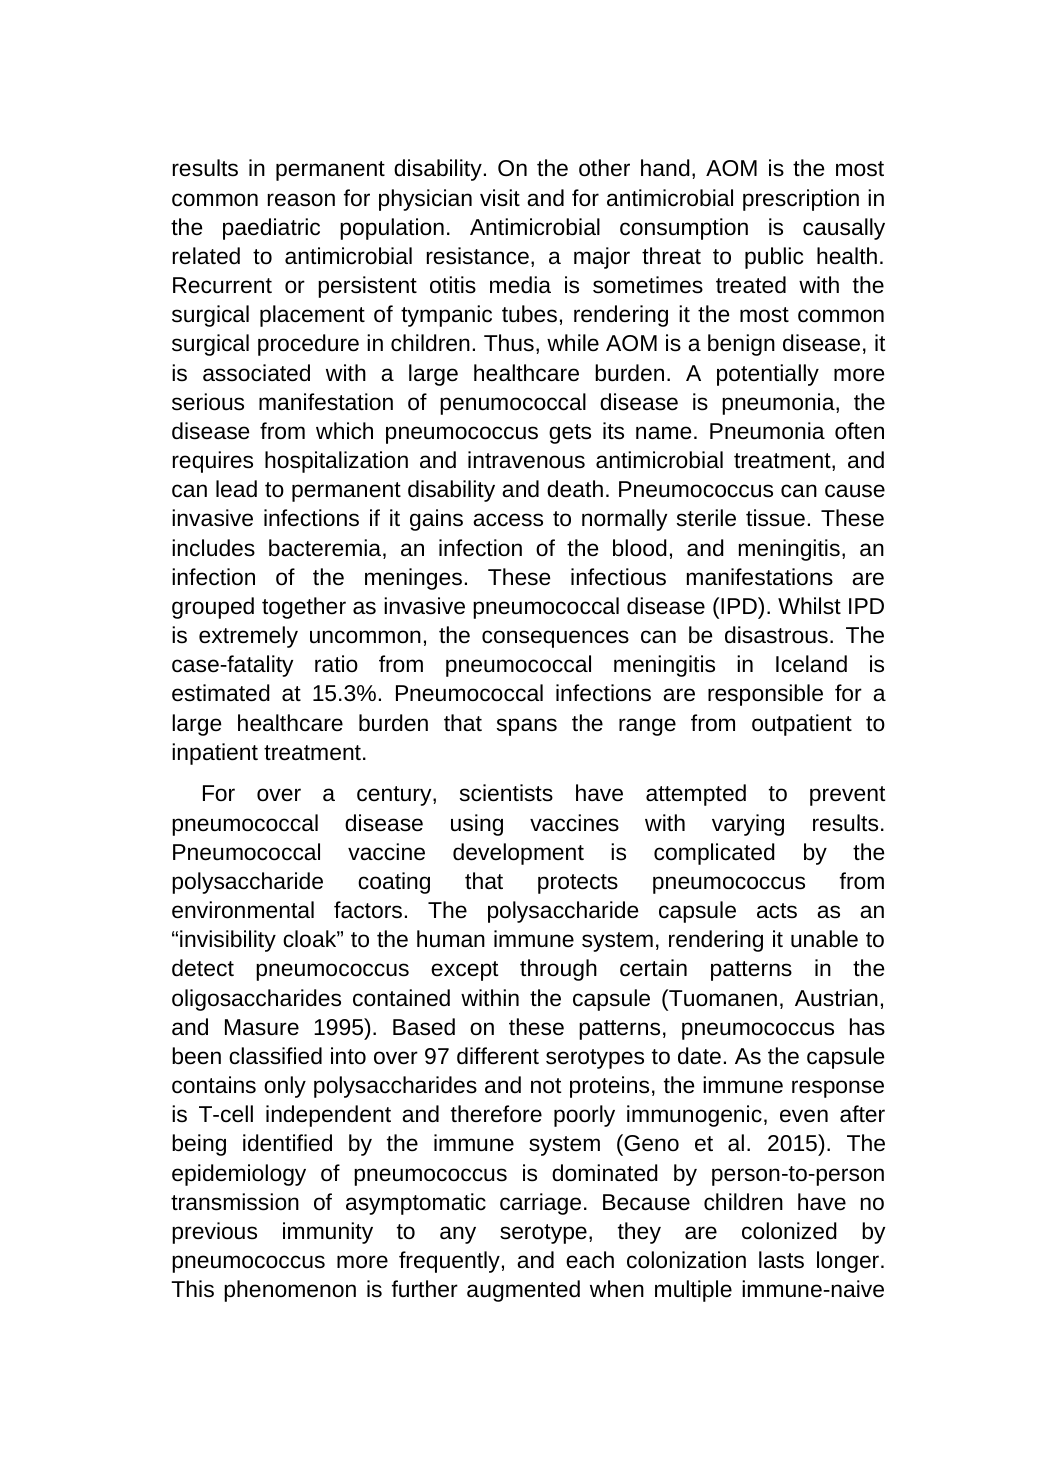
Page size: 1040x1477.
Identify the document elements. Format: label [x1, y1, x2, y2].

text [171, 153, 886, 766]
text [171, 778, 886, 1303]
